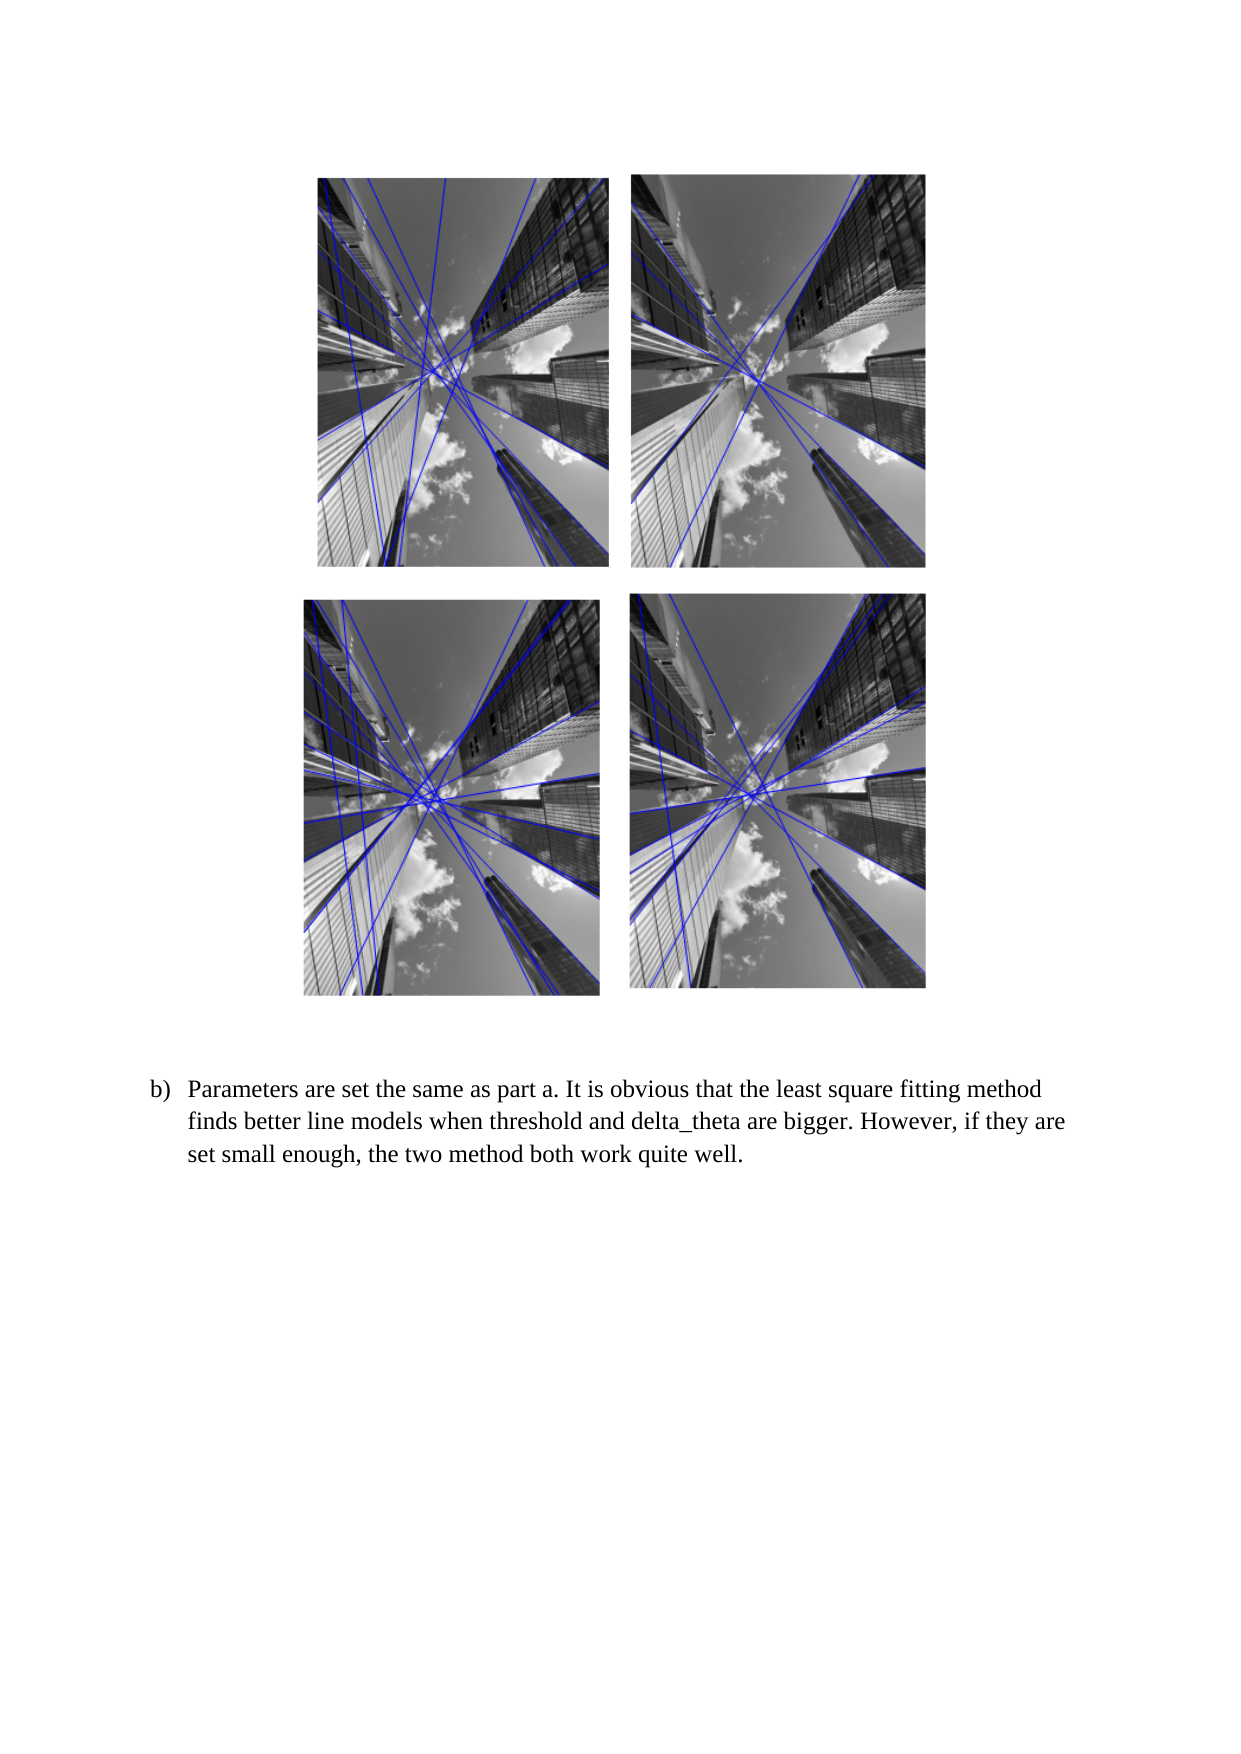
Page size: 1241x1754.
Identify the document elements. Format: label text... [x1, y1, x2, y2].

picture [293, 584, 947, 1000]
list Parameters are set the same as part a. It is obvious that the least square fitting method finds better line models when threshold and delta_theta are bigger. However, if they are set small enough, the two method both work quite well. [150, 1072, 1090, 1169]
picture [305, 162, 935, 575]
